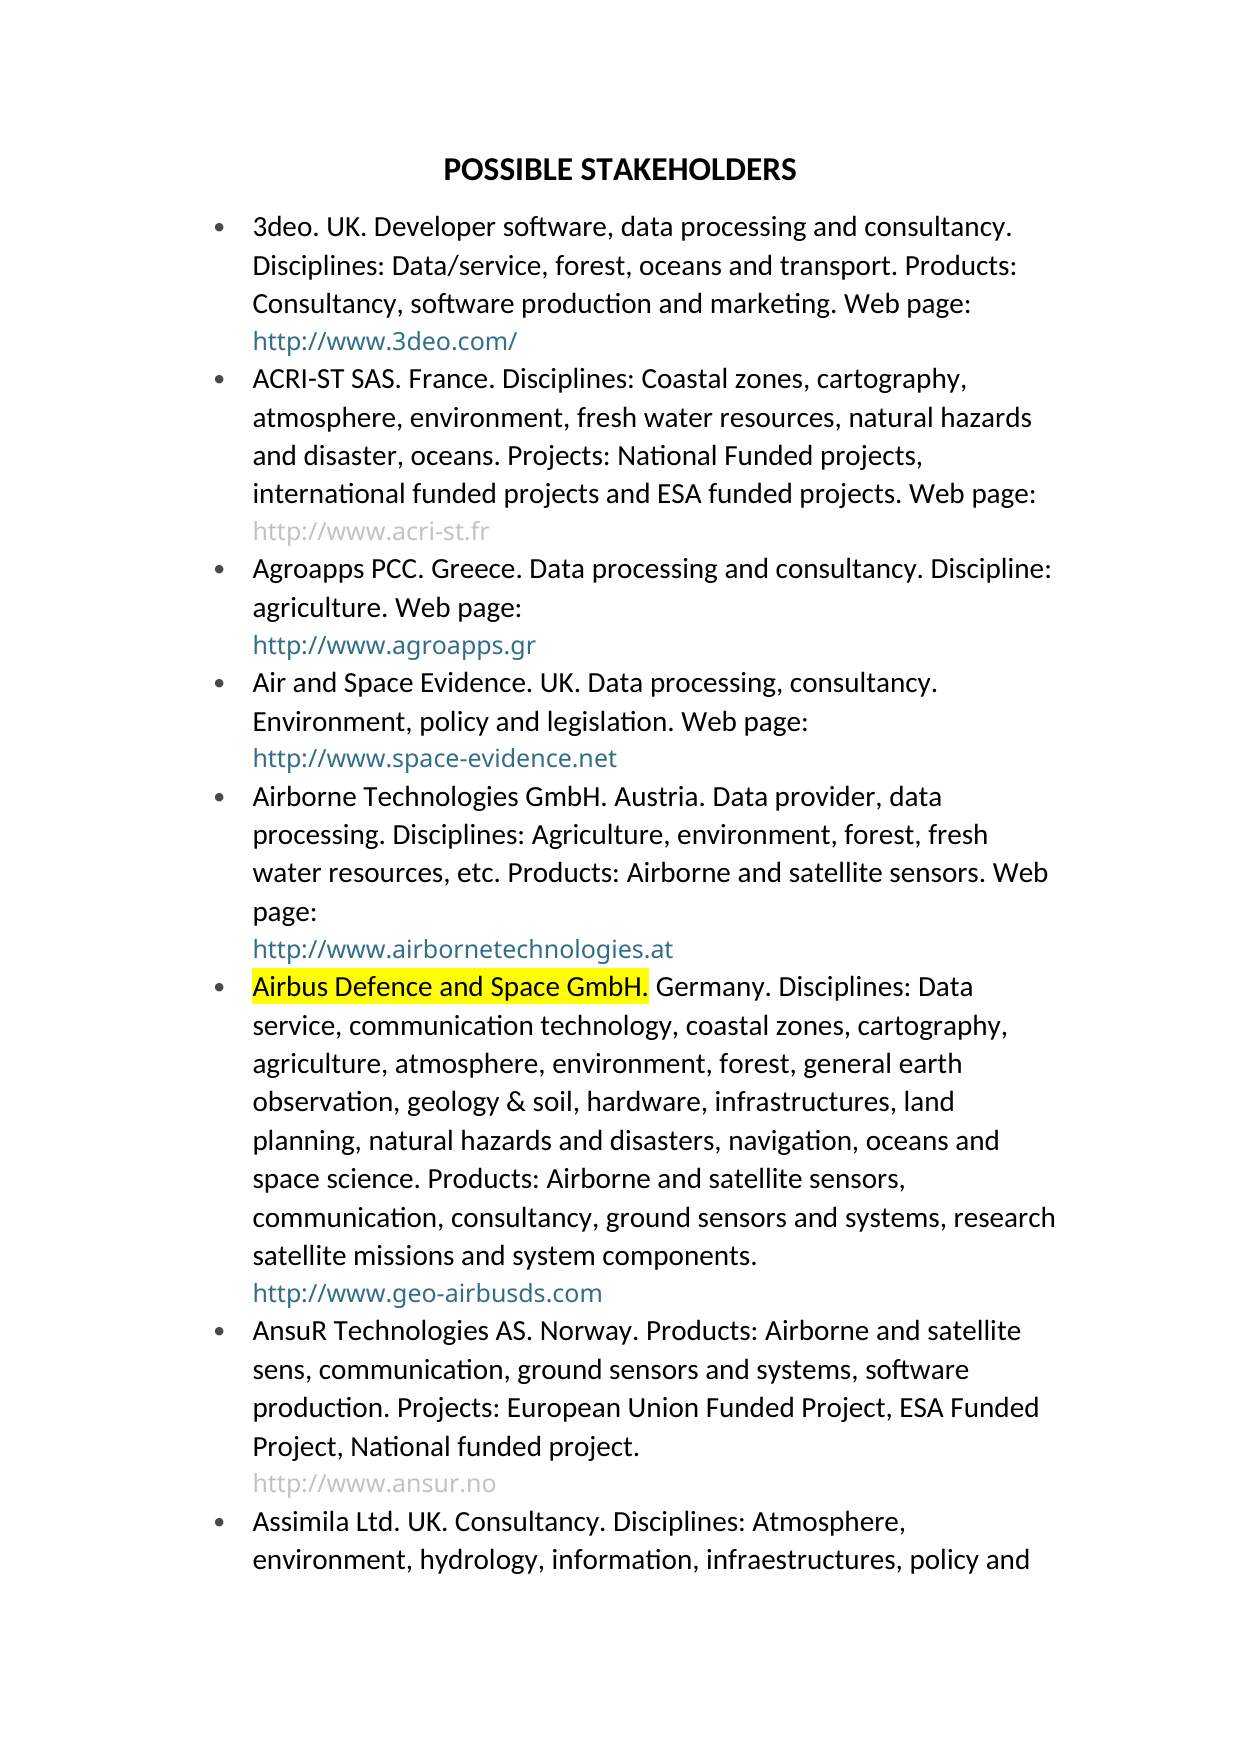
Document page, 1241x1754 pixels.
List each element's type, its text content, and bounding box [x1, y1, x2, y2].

list AnsuR Technologies AS. Norway. Products: Airborne and satellite sens, communication, ground sensors and systems, software production. Projects: European Union Funded Project, ESA Funded Project, National funded project. http://www.ansur.no [215, 1312, 1063, 1500]
text POSSIBLE STAKEHOLDERS [177, 148, 1063, 188]
list Air and Space Evidence. UK. Data processing, consultancy. Environment, policy and legislation. Web page: http://www.space-evidence.net [215, 664, 1063, 775]
list Airborne Technologies GmbH. Austria. Data provider, data processing. Disciplines: Agriculture, environment, forest, fresh water resources, etc. Products: Airborne and satellite sensors. Web page: http://www.airbornetechnologies.at [215, 778, 1063, 965]
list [215, 1503, 1063, 1577]
list ACRI-ST SAS. France. Disciplines: Coastal zones, cartography, atmosphere, environment, fresh water resources, natural hazards and disaster, oceans. Projects: National Funded projects, international funded projects and ESA funded projects. Web page: http://www.acri-st.fr [215, 360, 1063, 548]
list Agroapps PCC. Greece. Data processing and consultancy. Discipline: agriculture. Web page: http://www.agroapps.gr [215, 551, 1063, 661]
list 3deo. UK. Developer software, data processing and consultancy. Disciplines: Data/service, forest, oceans and transport. Products: Consultancy, software production and marketing. Web page: http://www.3deo.com/ [215, 208, 1063, 357]
list Airbus Defence and Space GmbH. Germany. Disciplines: Data service, communication technology, coastal zones, cartography, agriculture, atmosphere, environment, forest, general earth observation, geology & soil, hardware, infrastructures, land planning, natural hazards and disasters, navigation, oceans and space science. Products: Airborne and satellite sensors, communication, consultancy, ground sensors and systems, research satellite missions and system components. http://www.geo-airbusds.com [215, 968, 1063, 1309]
